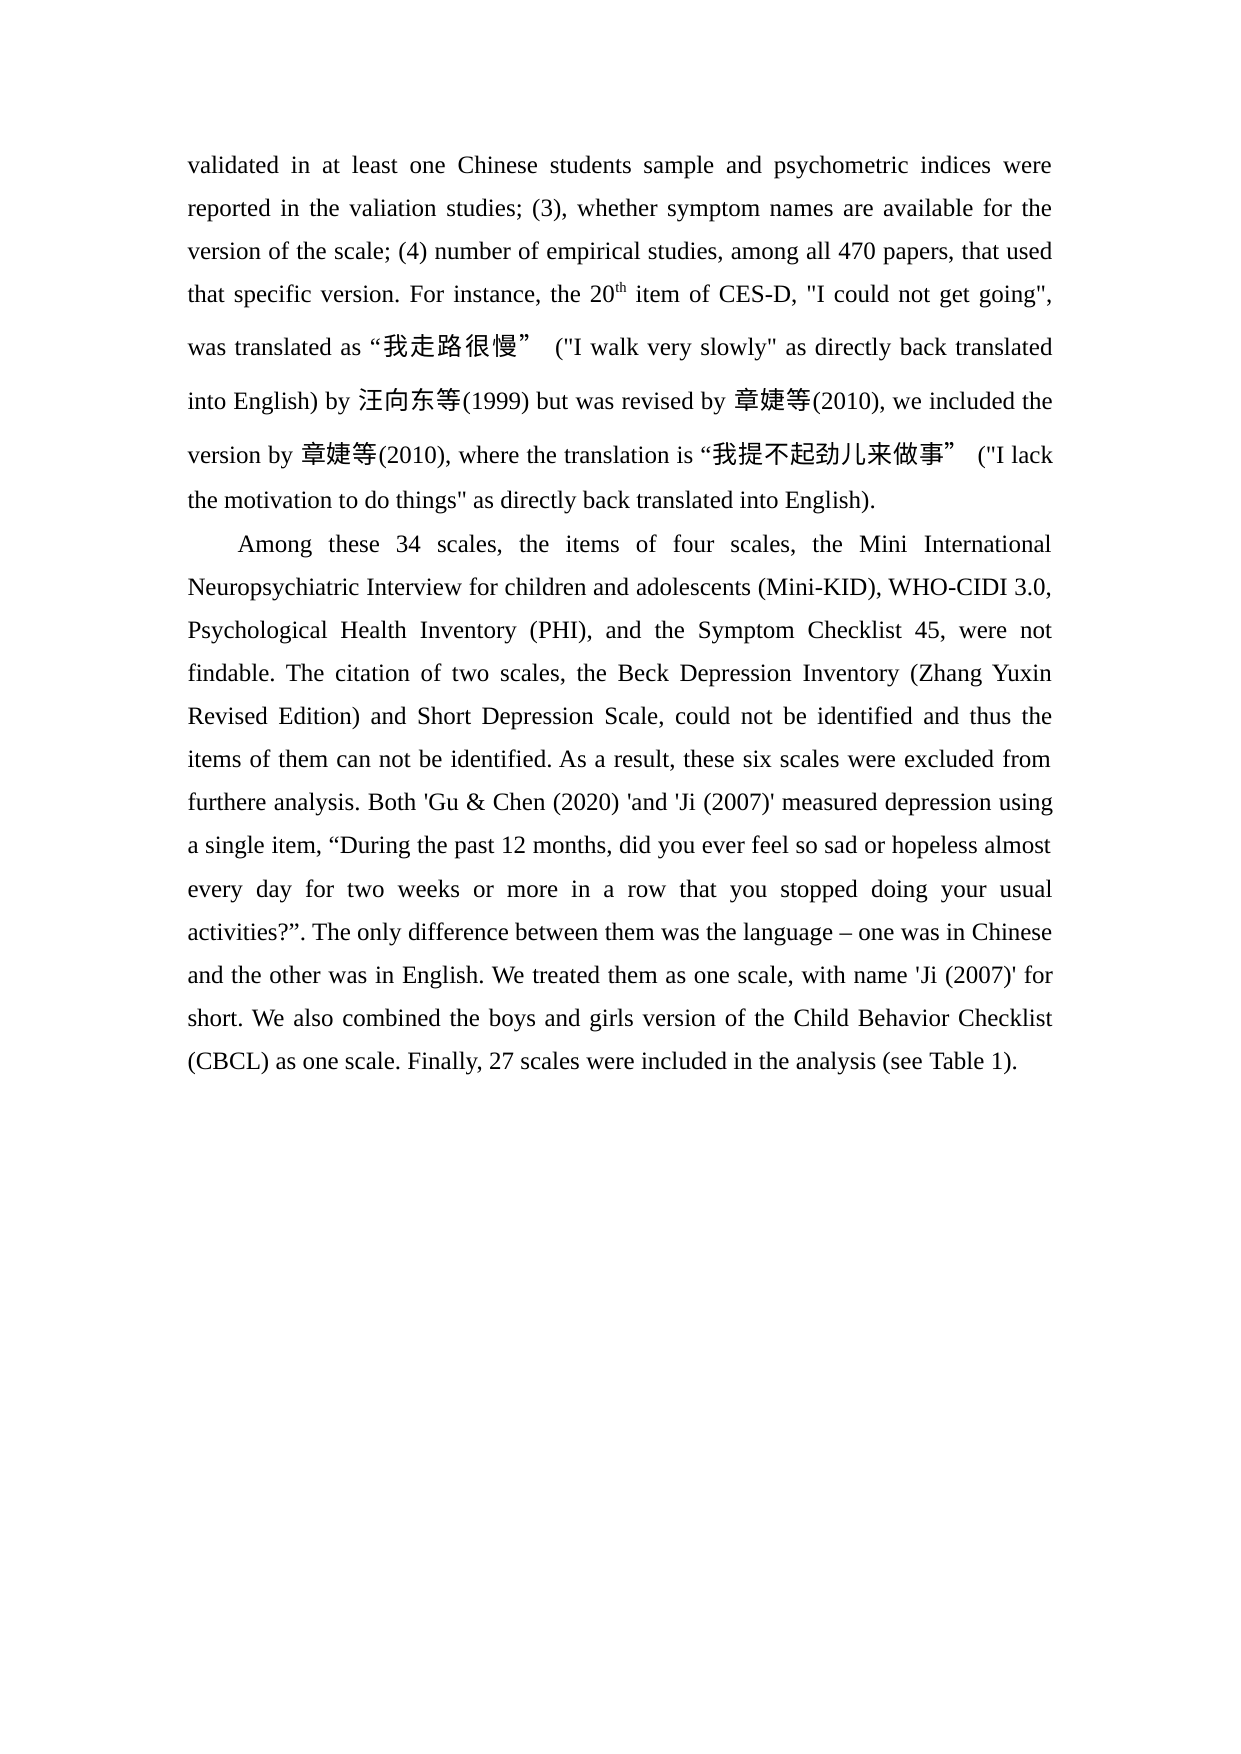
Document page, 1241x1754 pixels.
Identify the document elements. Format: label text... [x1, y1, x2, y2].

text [187, 150, 1053, 514]
text Among these 34 scales, the items of four scales, the Mini International Neuropsychiatric Interview for children and adolescents (Mini-KID), WHO-CIDI 3.0, Psychological Health Inventory (PHI), and the Symptom Checklist 45, were not findable. The citation of two scales, the Beck Depression Inventory (Zhang Yuxin Revised Edition) and Short Depression Scale, could not be identified and thus the items of them can not be identified. As a result, these six scales were excluded from furthere analysis. Both 'Gu & Chen (2020) 'and 'Ji (2007)' measured depression using a single item, “During the past 12 months, did you ever feel so sad or hopeless almost every day for two weeks or more in a row that you stopped doing your usual activities?”. The only difference between them was the language – one was in Chinese and the other was in English. We treated them as one scale, with name 'Ji (2007)' for short. We also combined the boys and girls version of the Child Behavior Checklist (CBCL) as one scale. Finally, 27 scales were included in the analysis (see Table 1). [187, 529, 1053, 1075]
